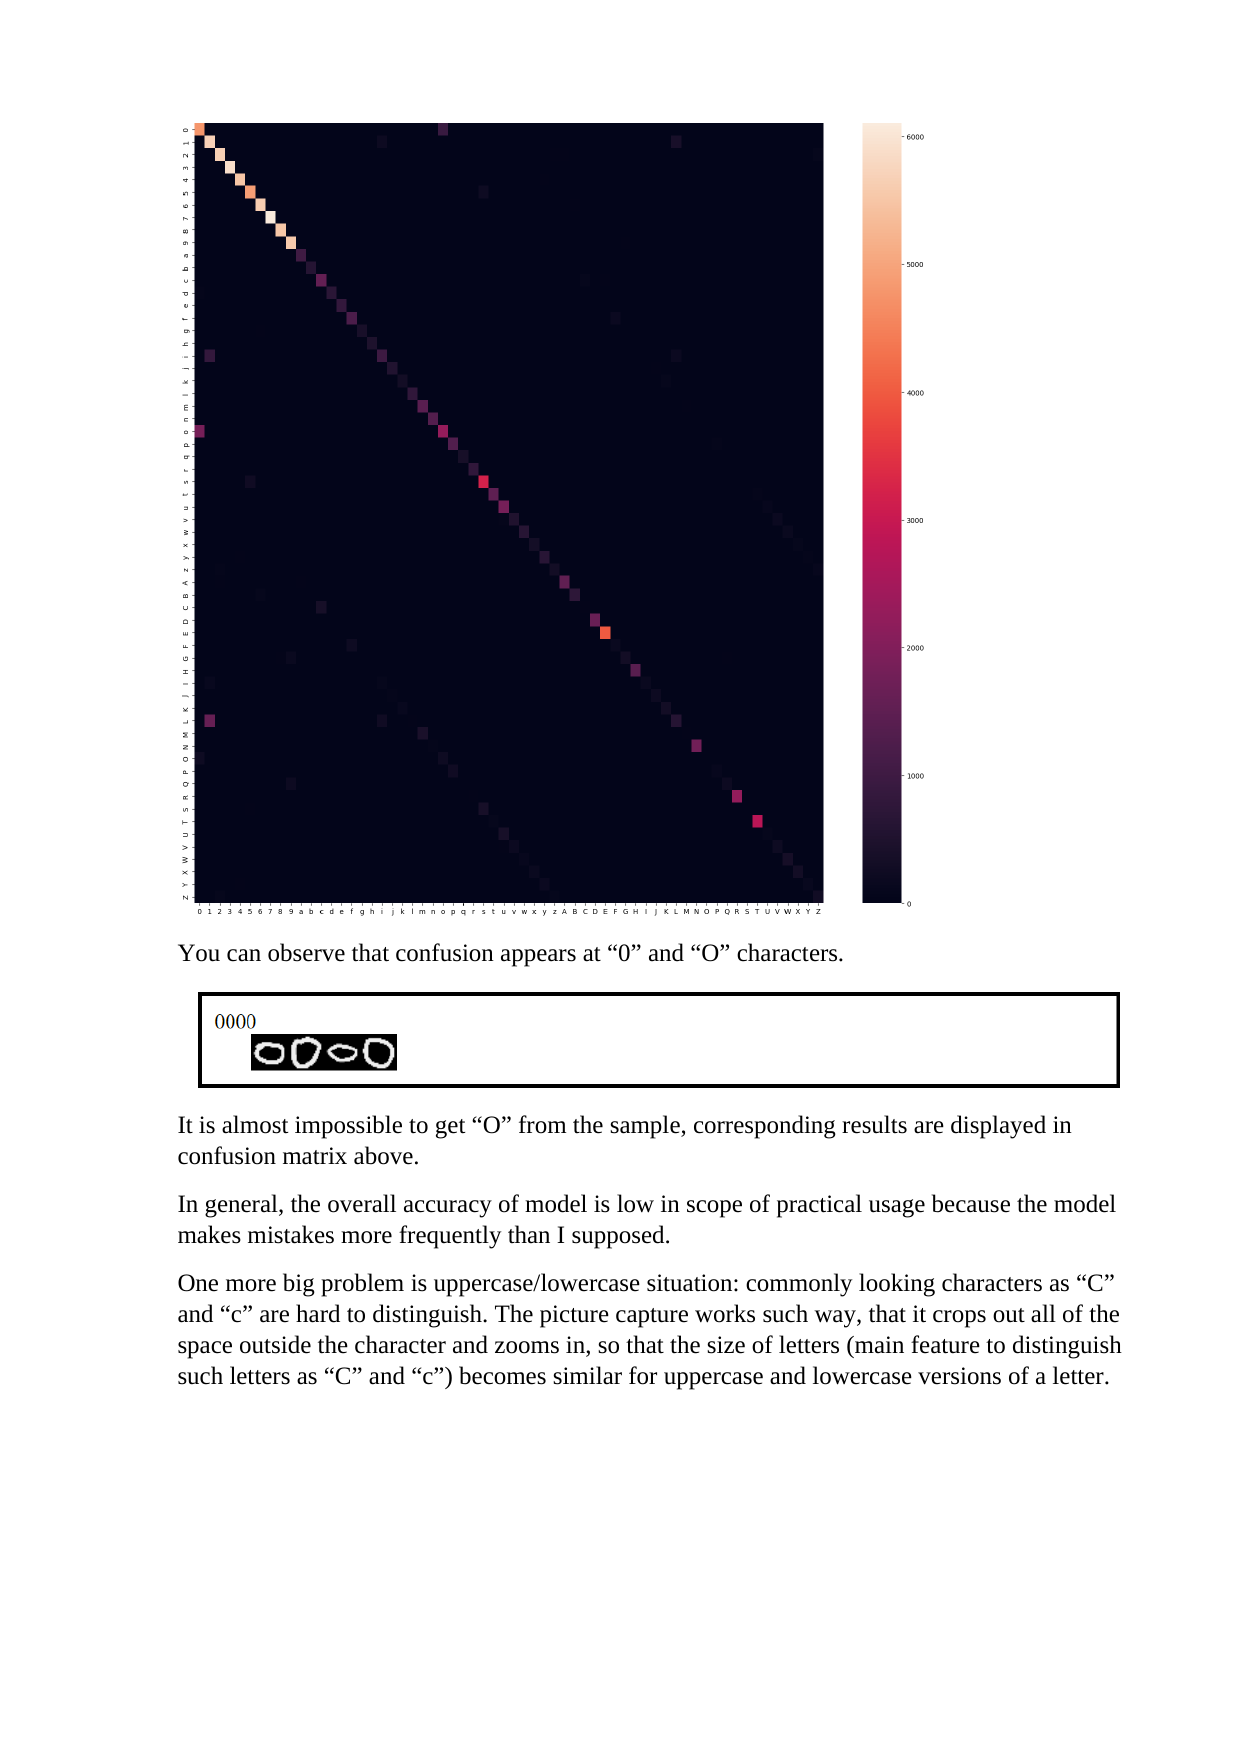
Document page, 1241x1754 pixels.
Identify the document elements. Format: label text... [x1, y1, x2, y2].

text It is almost impossible to get “O” from the sample, corresponding results are displayed in confusion matrix above. [177, 1110, 1152, 1170]
picture [177, 118, 929, 920]
picture [177, 986, 1152, 1092]
text In general, the overall accuracy of model is low in scope of practical usage because the model makes mistakes more frequently than I supposed. [177, 1189, 1152, 1249]
text You can observe that confusion appears at “0” and “O” characters. [177, 938, 1152, 967]
text One more big problem is uppercase/lowercase situation: commonly looking characters as “C” and “c” are hard to distinguish. The picture capture works such way, that it crops out all of the space outside the character and zooms in, so that the size of letters (main feature to distinguish such letters as “C” and “c”) becomes similar for uppercase and lowercase versions of a letter. [177, 1268, 1152, 1389]
